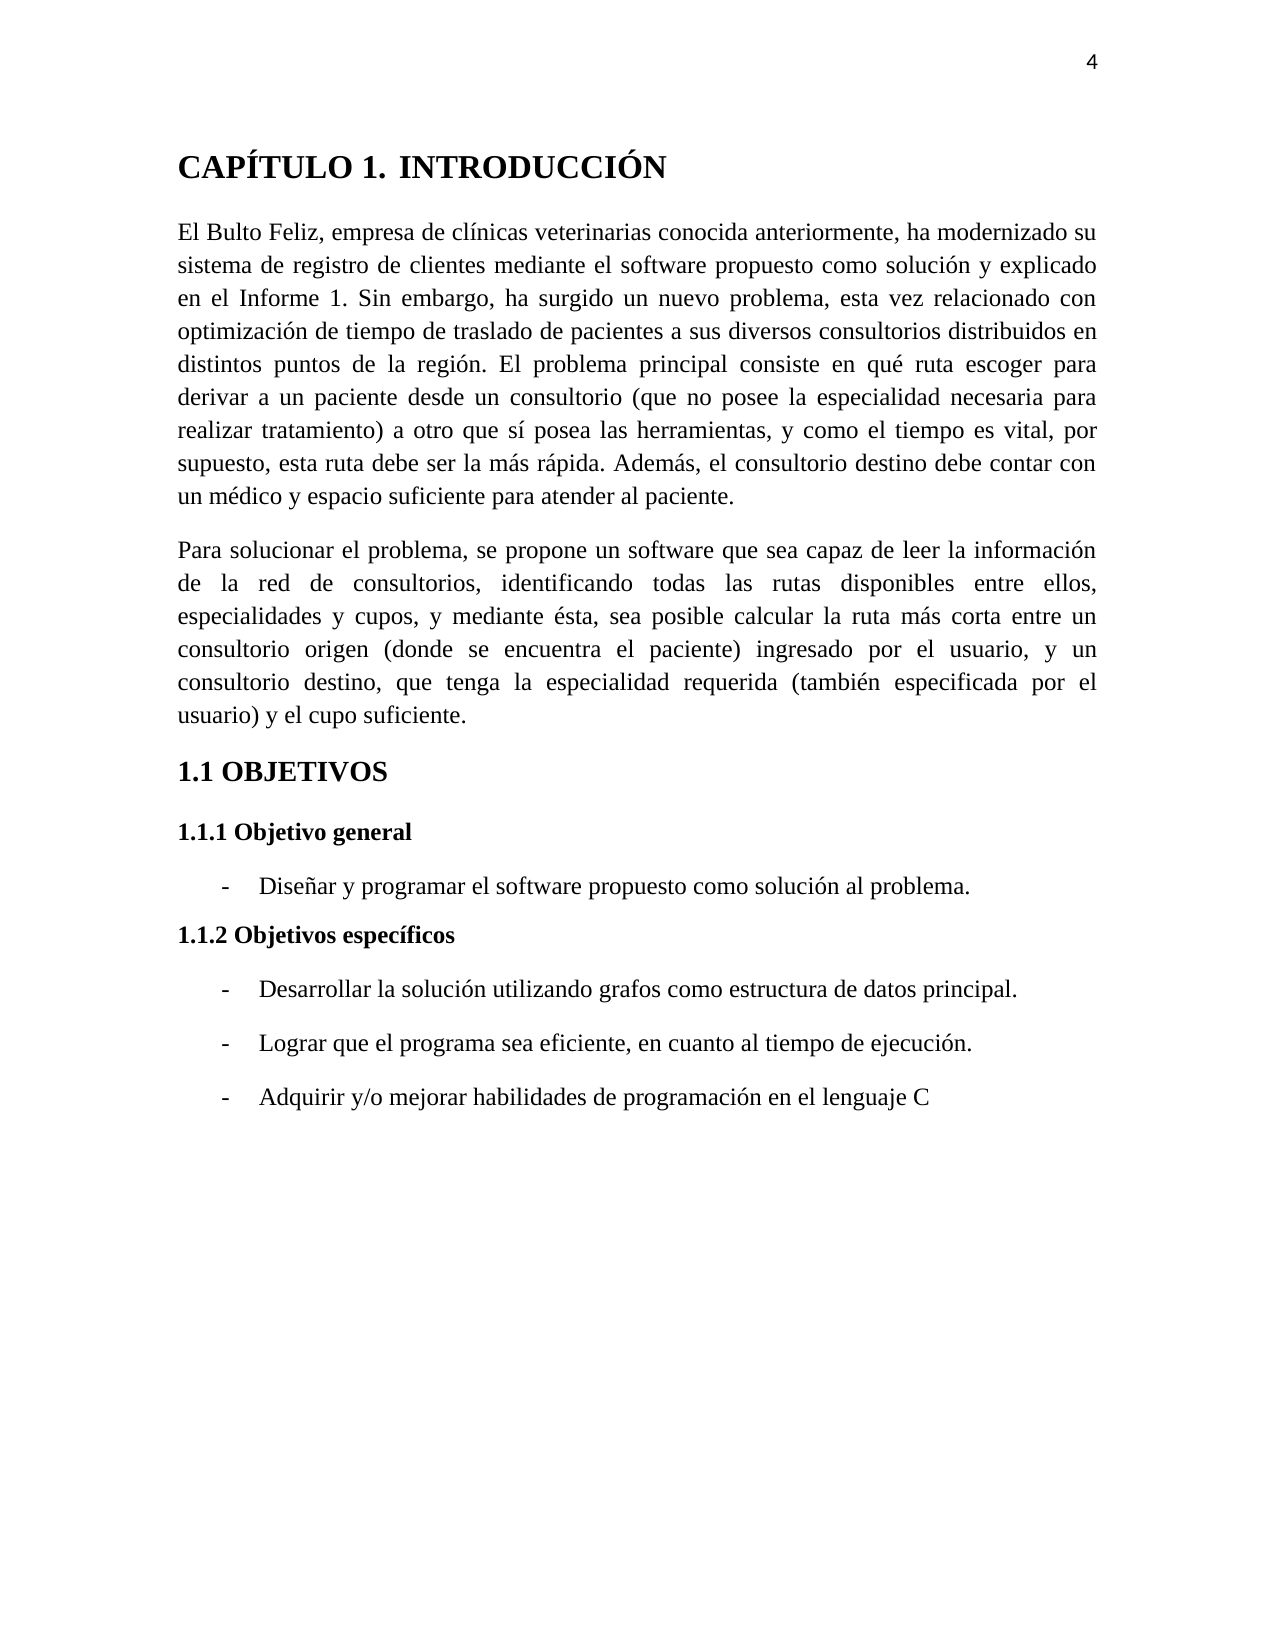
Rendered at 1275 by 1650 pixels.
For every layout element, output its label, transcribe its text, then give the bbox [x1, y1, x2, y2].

list Lograr que el programa sea eficiente, en cuanto al tiempo de ejecución. [221, 1028, 1098, 1057]
text 1.1.1 Objetivo general [177, 817, 1098, 846]
text El Bulto Feliz, empresa de clínicas veterinarias conocida anteriormente, ha modernizado su sistema de registro de clientes mediante el software propuesto como solución y explicado en el Informe 1. Sin embargo, ha surgido un nuevo problema, esta vez relacionado con optimización de tiempo de traslado de pacientes a sus diversos consultorios distribuidos en distintos puntos de la región. El problema principal consiste en qué ruta escoger para derivar a un paciente desde un consultorio (que no posee la especialidad necesaria para realizar tratamiento) a otro que sí posea las herramientas, y como el tiempo es vital, por supuesto, esta ruta debe ser la más rápida. Además, el consultorio destino debe contar con un médico y espacio suficiente para atender al paciente. [177, 217, 1098, 509]
subtitle INTRODUCCIÓN [177, 148, 1098, 186]
list Desarrollar la solución utilizando grafos como estructura de datos principal. [221, 974, 1098, 1003]
text Para solucionar el problema, se propone un software que sea capaz de leer la información de la red de consultorios, identificando todas las rutas disponibles entre ellos, especialidades y cupos, y mediante ésta, sea posible calcular la ruta más corta entre un consultorio origen (donde se encuentra el paciente) ingresado por el usuario, y un consultorio destino, que tenga la especialidad requerida (también especificada por el usuario) y el cupo suficiente. [177, 535, 1098, 728]
list Diseñar y programar el software propuesto como solución al problema. [221, 871, 1098, 900]
list Adquirir y/o mejorar habilidades de programación en el lenguaje C [221, 1082, 1098, 1111]
text 1.1.2 Objetivos específicos [177, 921, 1098, 949]
text 1.1 OBJETIVOS [177, 754, 1098, 787]
